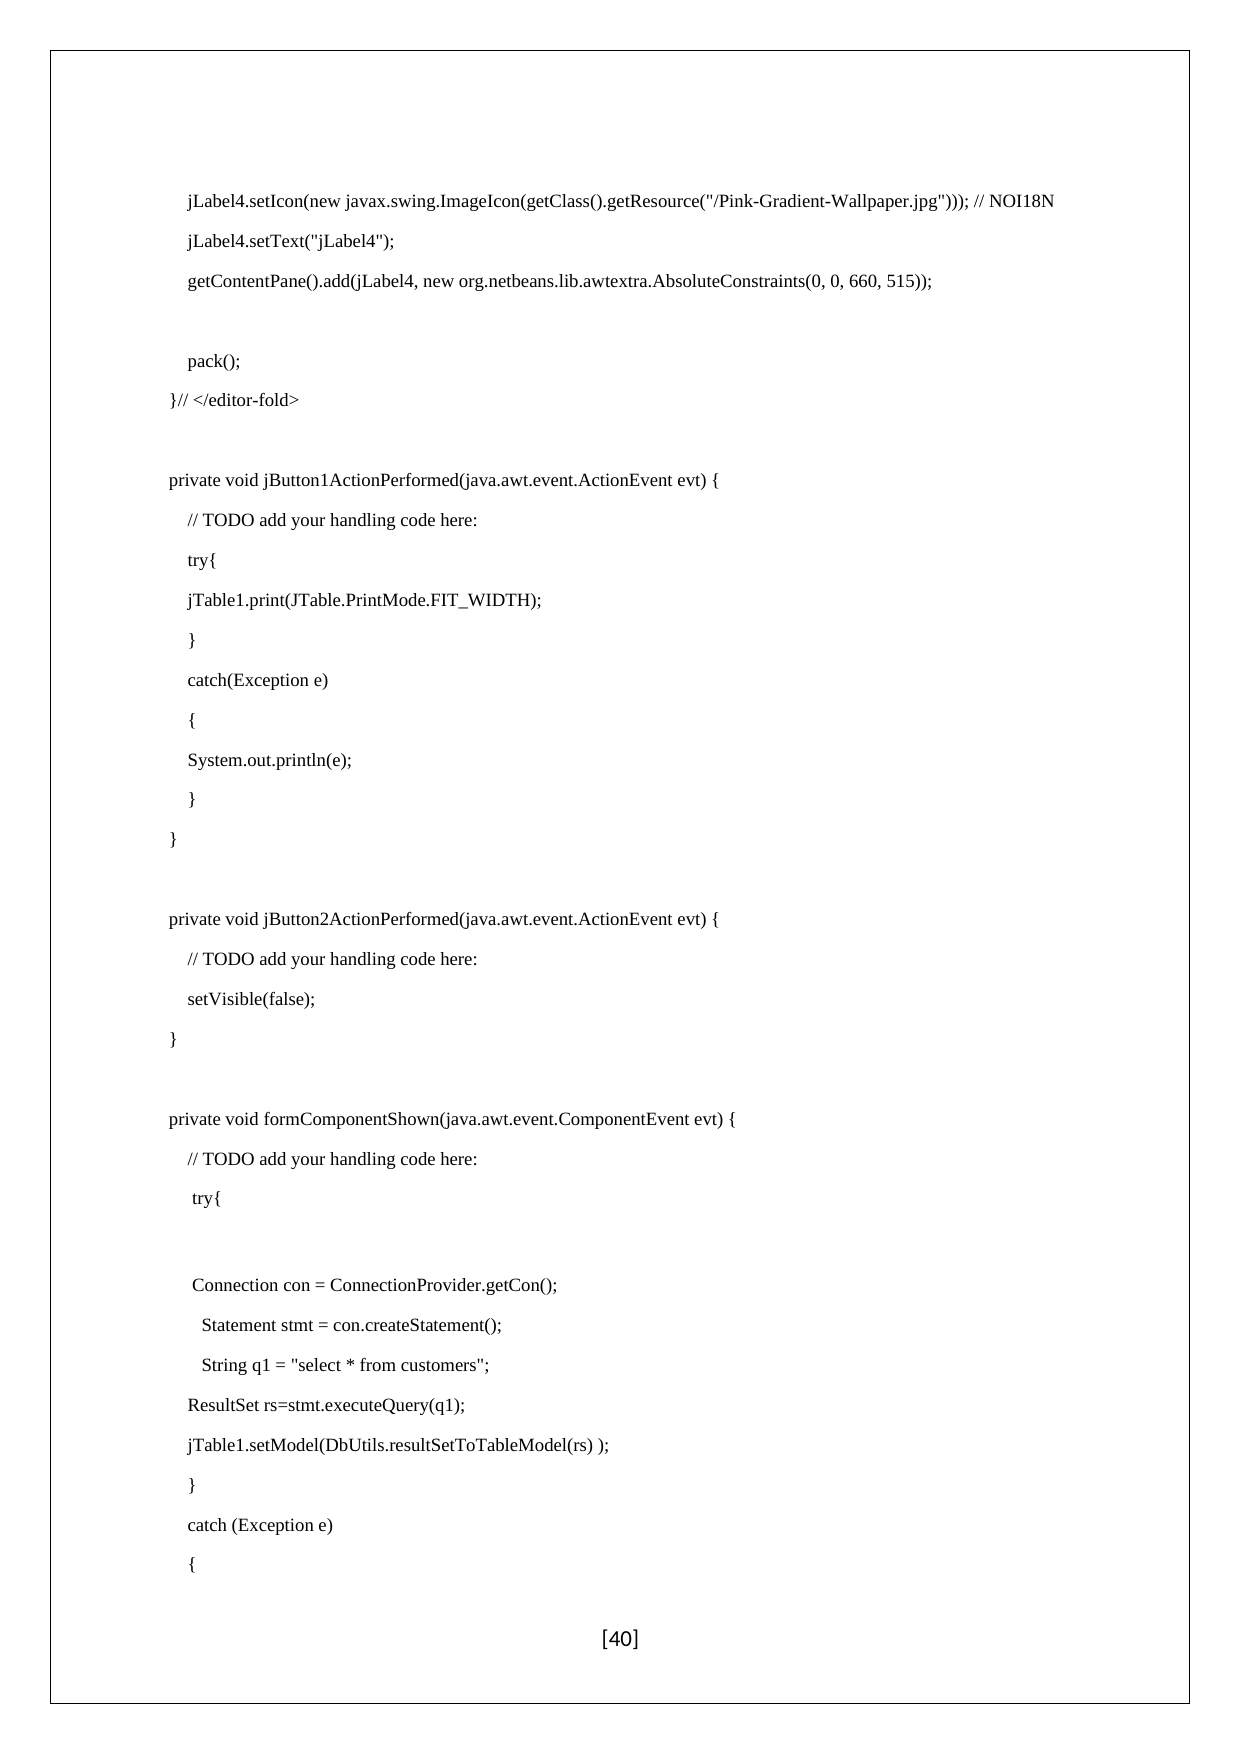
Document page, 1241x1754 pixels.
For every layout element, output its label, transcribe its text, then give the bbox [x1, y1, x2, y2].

text try{ [150, 1187, 1090, 1209]
text { [150, 1553, 1090, 1575]
text jTable1.print(JTable.PrintMode.FIT_WIDTH); [150, 589, 1090, 610]
text catch(Exception e) [150, 669, 1090, 690]
text catch (Exception e) [150, 1513, 1090, 1535]
text ResultSet rs=stmt.executeQuery(q1); [150, 1394, 1090, 1415]
text private void jButton1ActionPerformed(java.awt.event.ActionEvent evt) { [150, 469, 1090, 491]
text Connection con = ConnectionProvider.getCon(); [150, 1274, 1090, 1296]
text // TODO add your handling code here: [150, 509, 1090, 531]
text try{ [150, 549, 1090, 571]
text String q1 = "select * from customers"; [150, 1354, 1090, 1375]
text jLabel4.setText("jLabel4"); [150, 230, 1090, 251]
text // TODO add your handling code here: [150, 1147, 1090, 1169]
text // TODO add your handling code here: [150, 948, 1090, 969]
text } [150, 1028, 1090, 1049]
text getContentPane().add(jLabel4, new org.netbeans.lib.awtextra.AbsoluteConstraints(0, 0, 660, 515)); [150, 270, 1090, 291]
text setVisible(false); [150, 988, 1090, 1009]
text } [150, 1473, 1090, 1495]
text Statement stmt = con.createStatement(); [150, 1314, 1090, 1336]
text { [150, 708, 1090, 730]
text jTable1.setModel(DbUtils.resultSetToTableModel(rs) ); [150, 1434, 1090, 1455]
text } [150, 788, 1090, 810]
text private void formComponentShown(java.awt.event.ComponentEvent evt) { [150, 1107, 1090, 1129]
text jLabel4.setIcon(new javax.swing.ImageIcon(getClass().getResource("/Pink-Gradient-Wallpaper.jpg"))); // NOI18N [150, 190, 1090, 211]
text }// </editor-fold> [150, 389, 1090, 411]
text System.out.println(e); [150, 748, 1090, 770]
text } [150, 828, 1090, 850]
text } [150, 629, 1090, 650]
text pack(); [150, 349, 1090, 371]
text private void jButton2ActionPerformed(java.awt.event.ActionEvent evt) { [150, 908, 1090, 929]
